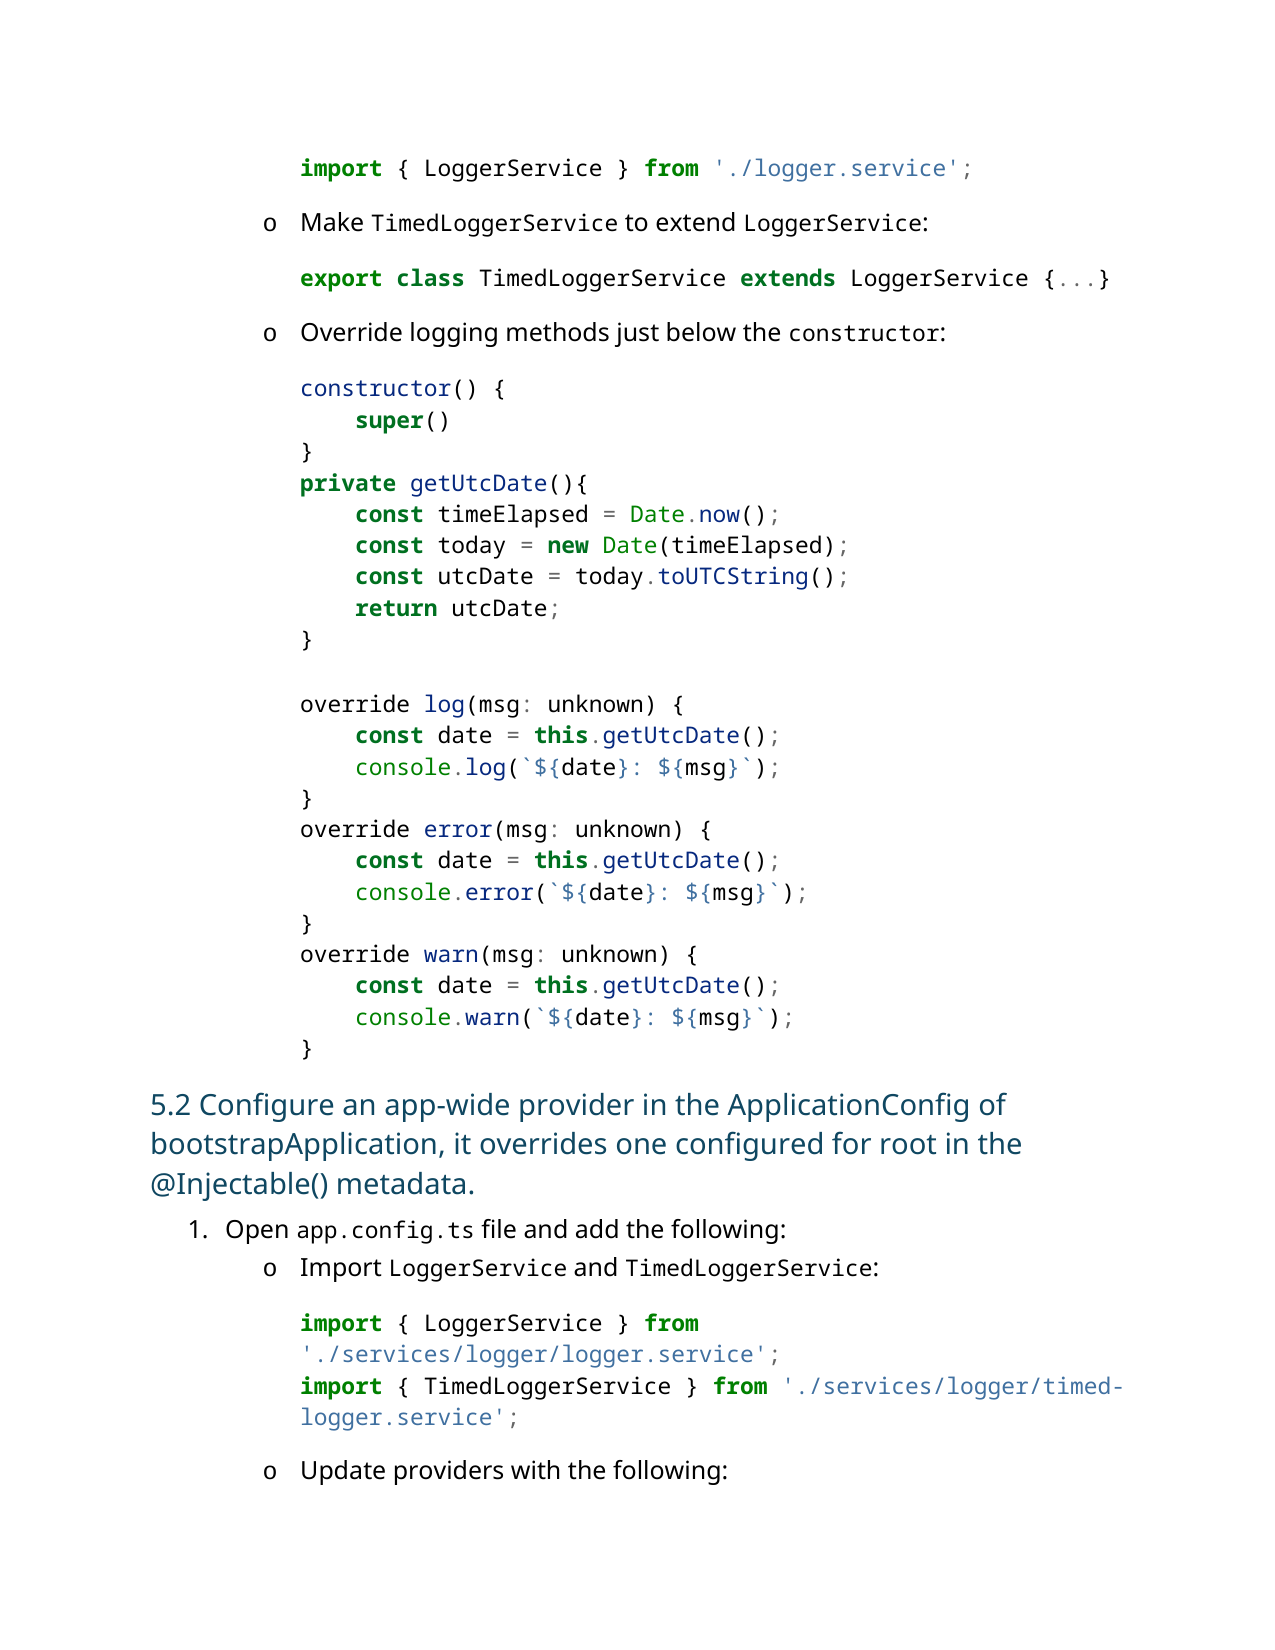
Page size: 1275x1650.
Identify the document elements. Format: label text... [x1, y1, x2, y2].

list export class TimedLoggerService extends LoggerService {...} [262, 260, 1125, 294]
list Make TimedLoggerService to extend LoggerService: [262, 205, 1125, 239]
list Import LoggerService and TimedLoggerService: [262, 1249, 1125, 1283]
list Override logging methods just below the constructor: [262, 315, 1125, 349]
list import { LoggerService } from './logger.service'; [262, 150, 1125, 184]
list import { LoggerService } from './services/logger/logger.service'; import { TimedLoggerService } from './services/logger/timed-logger.service'; [262, 1304, 1125, 1432]
list Open app.config.ts file and add the following: [187, 1211, 1125, 1245]
list constructor() { super() } private getUtcDate(){ const timeElapsed = Date.now(); const today = new Date(timeElapsed); const utcDate = today.toUTCString(); return utcDate; } override log(msg: unknown) { const date = this.getUtcDate(); console.log(`${date}: ${msg}`); } override error(msg: unknown) { const date = this.getUtcDate(); console.error(`${date}: ${msg}`); } override warn(msg: unknown) { const date = this.getUtcDate(); console.warn(`${date}: ${msg}`); } [262, 370, 1125, 1063]
list Update providers with the following: [262, 1453, 1125, 1487]
subtitle 5.2 Configure an app-wide provider in the ApplicationConfig of bootstrapApplication, it overrides one configured for root in the @Injectable() metadata. [150, 1084, 1125, 1203]
